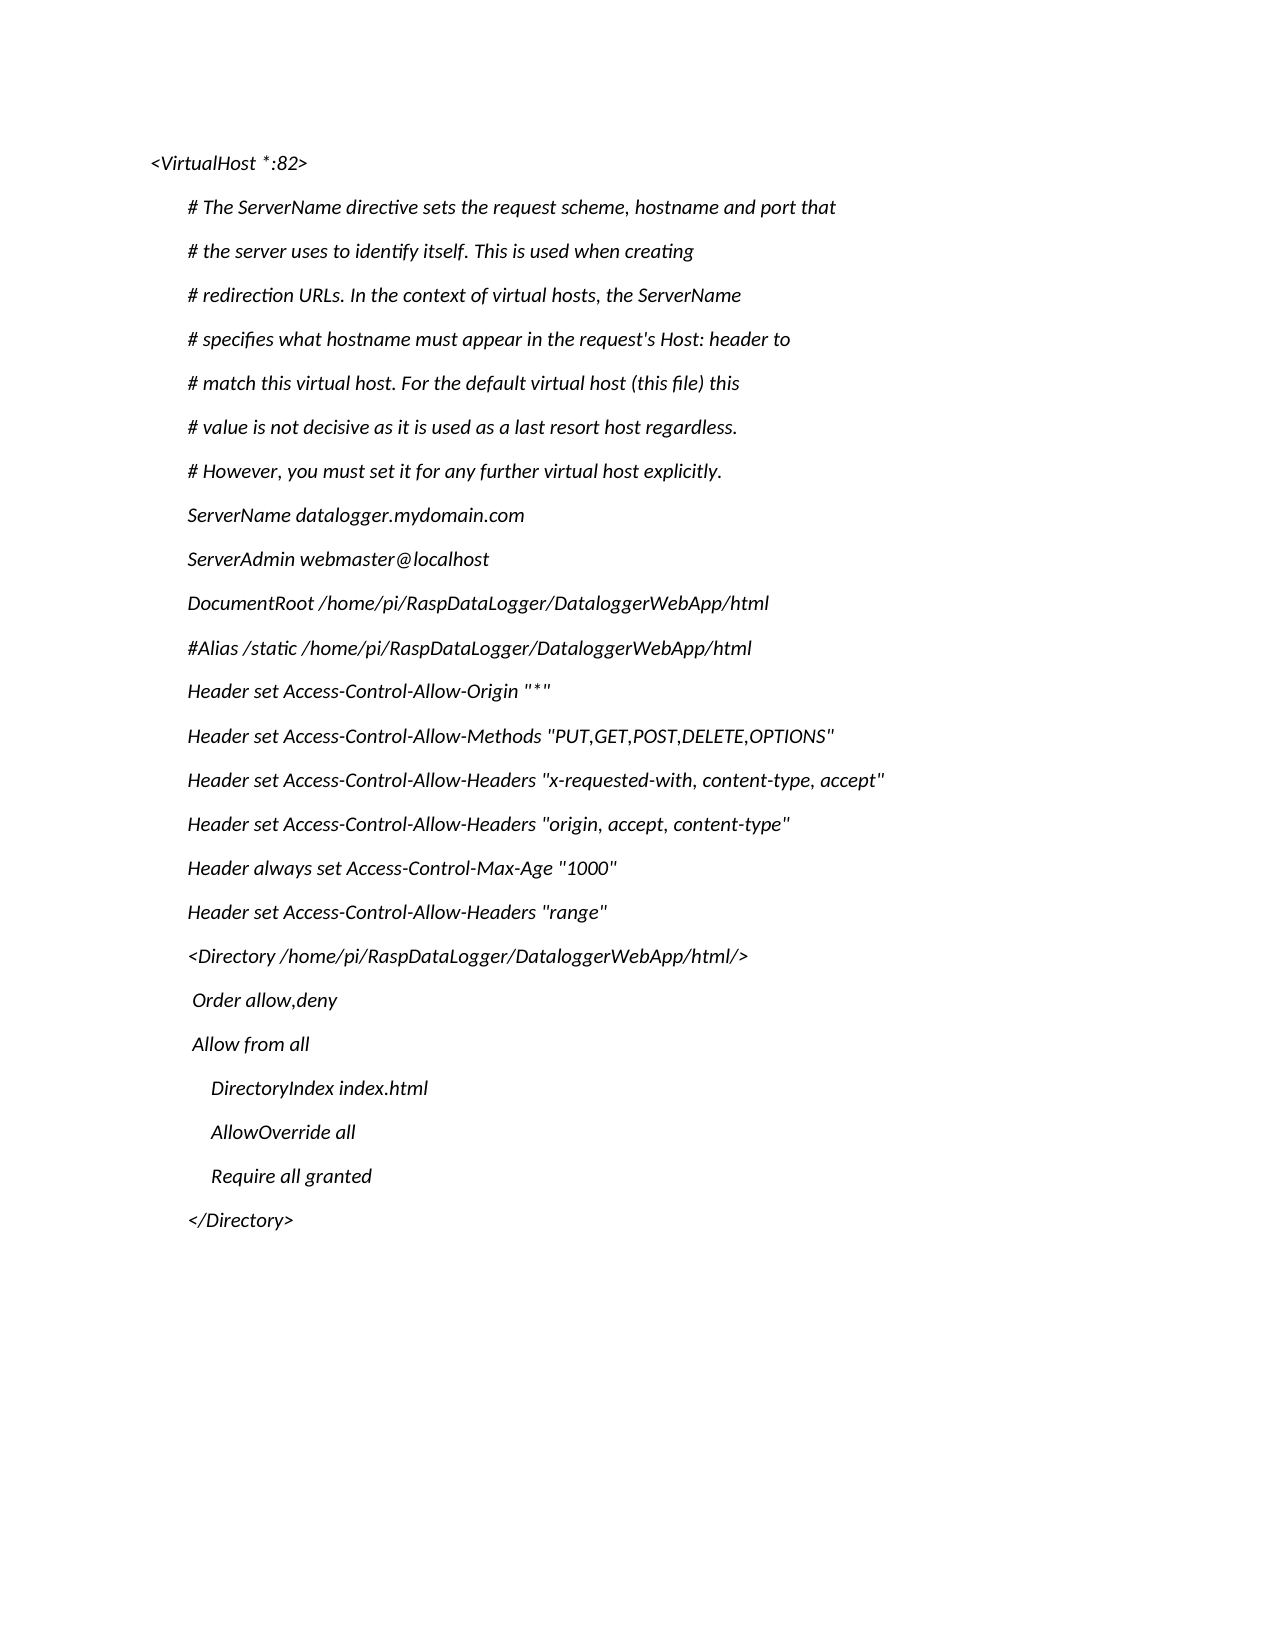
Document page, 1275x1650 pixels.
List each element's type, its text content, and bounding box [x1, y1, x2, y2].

text # match this virtual host. For the default virtual host (this file) this [150, 370, 1125, 396]
text # specifies what hostname must appear in the request's Host: header to [150, 326, 1125, 352]
text Require all granted [150, 1163, 1125, 1189]
text Header set Access-Control-Allow-Methods "PUT,GET,POST,DELETE,OPTIONS" [150, 723, 1125, 748]
text Allow from all [150, 1031, 1125, 1057]
text #Alias /static /home/pi/RaspDataLogger/DataloggerWebApp/html [150, 635, 1125, 660]
text <Directory /home/pi/RaspDataLogger/DataloggerWebApp/html/> [150, 943, 1125, 968]
text ServerAdmin webmaster@localhost [150, 547, 1125, 572]
text # The ServerName directive sets the request scheme, hostname and port that [150, 194, 1125, 219]
text Header set Access-Control-Allow-Origin "*" [150, 679, 1125, 704]
text </Directory> [150, 1207, 1125, 1233]
text AllowOverride all [150, 1119, 1125, 1145]
text # redirection URLs. In the context of virtual hosts, the ServerName [150, 282, 1125, 308]
text Header set Access-Control-Allow-Headers "origin, accept, content-type" [150, 811, 1125, 836]
text ServerName datalogger.mydomain.com [150, 502, 1125, 528]
text # value is not decisive as it is used as a last resort host regardless. [150, 414, 1125, 440]
text Header set Access-Control-Allow-Headers "range" [150, 899, 1125, 924]
text DocumentRoot /home/pi/RaspDataLogger/DataloggerWebApp/html [150, 591, 1125, 616]
text Order allow,deny [150, 987, 1125, 1013]
text # However, you must set it for any further virtual host explicitly. [150, 458, 1125, 484]
text DirectoryIndex index.html [150, 1075, 1125, 1101]
text # the server uses to identify itself. This is used when creating [150, 238, 1125, 263]
text <VirtualHost *:82> [150, 150, 1125, 175]
text Header always set Access-Control-Max-Age "1000" [150, 855, 1125, 880]
text Header set Access-Control-Allow-Headers "x-requested-with, content-type, accept" [150, 767, 1125, 792]
